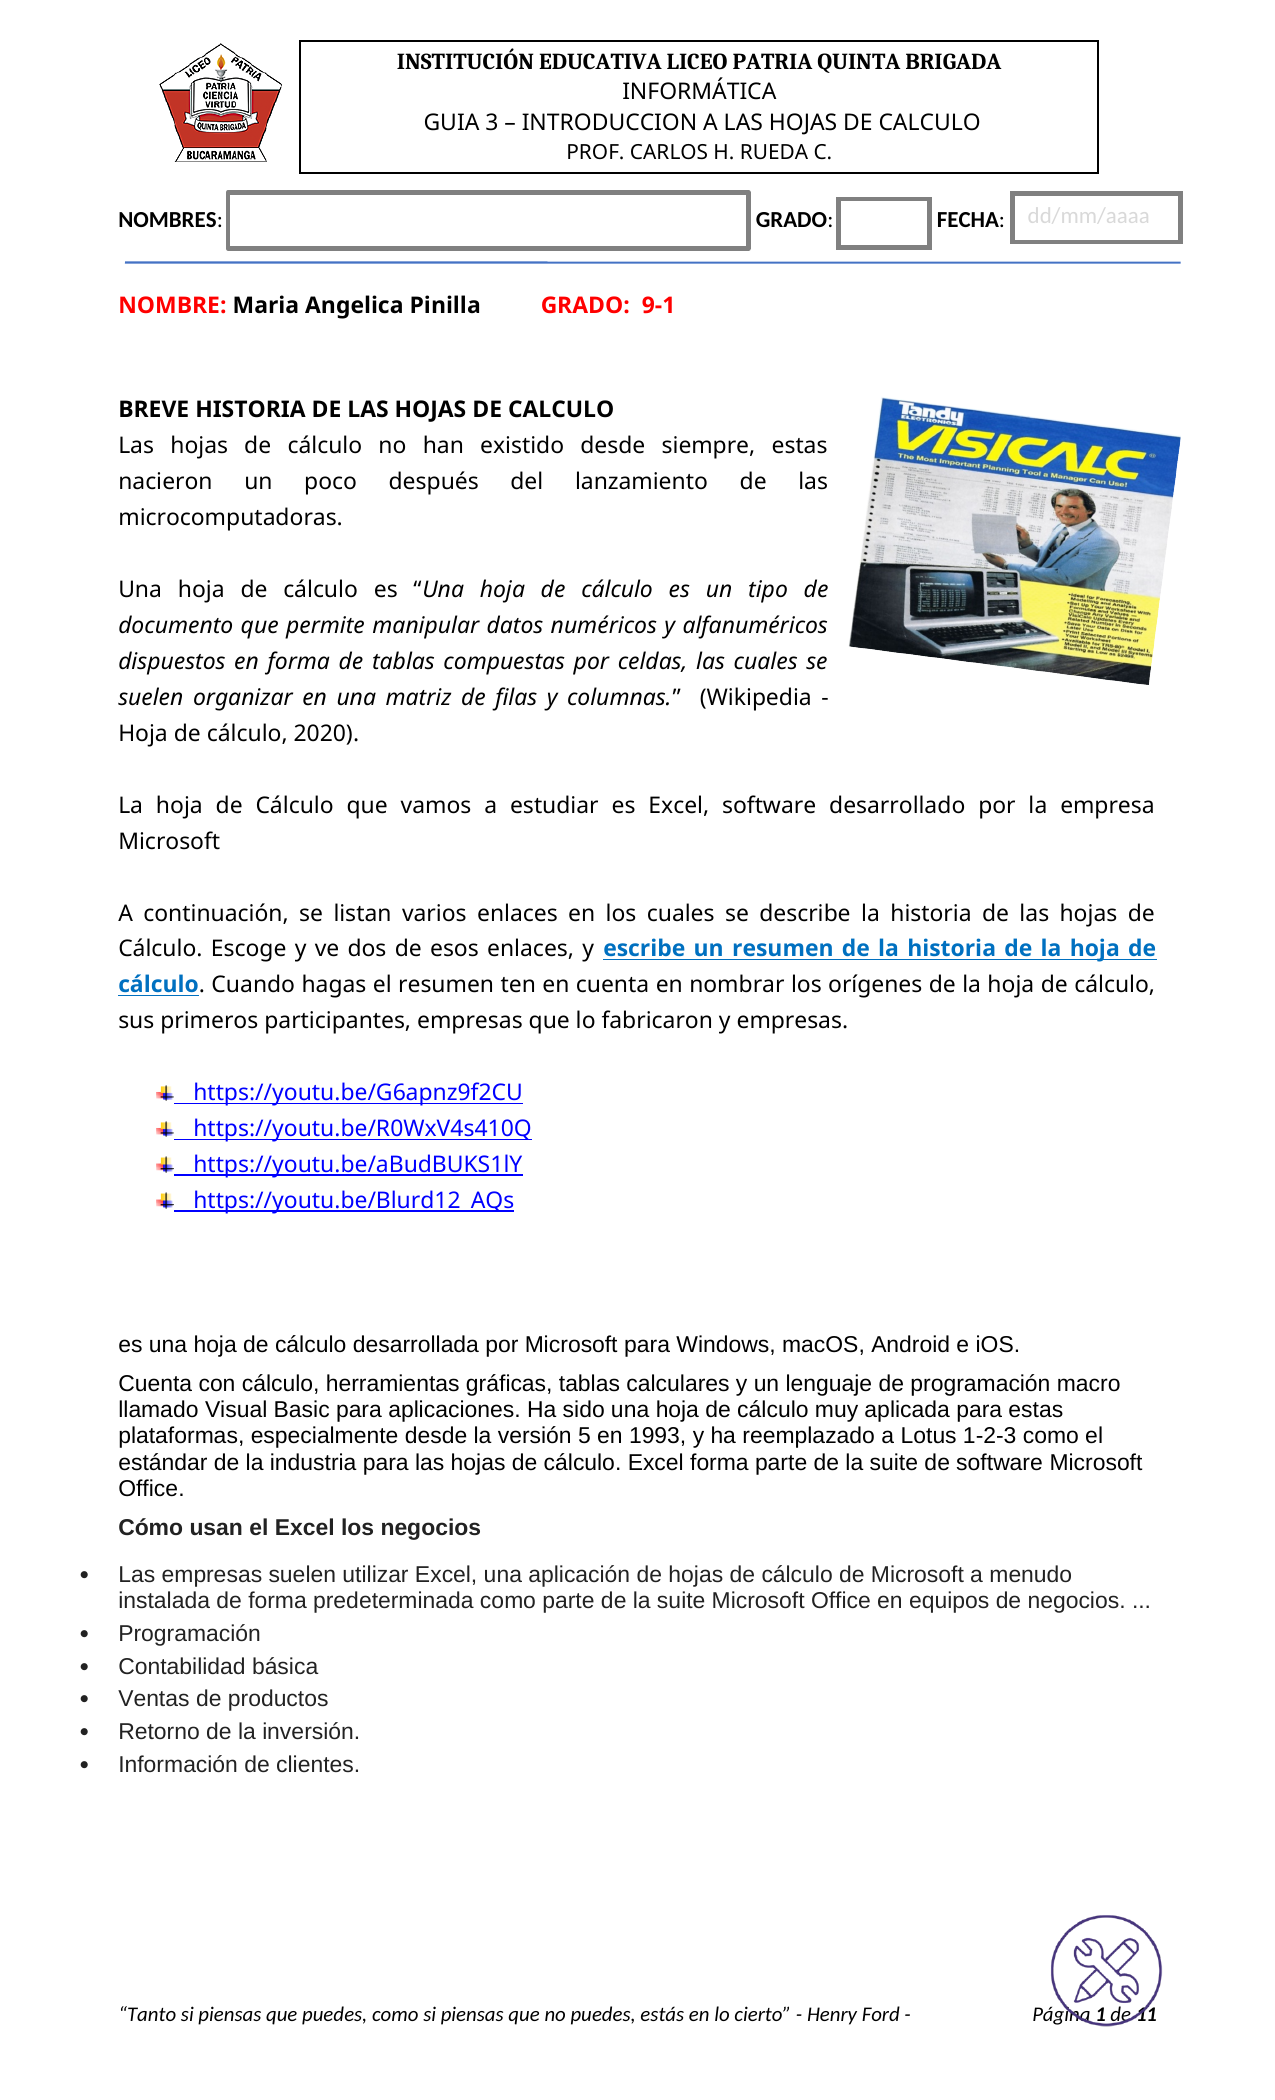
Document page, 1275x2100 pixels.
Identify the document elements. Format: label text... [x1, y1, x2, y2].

list https://youtu.be/aBudBUKS1lY [156, 1148, 1157, 1179]
text Las hojas de cálculo no han existido desde siempre, estas nacieron un poco después del lanzamiento de las microcomputadoras. [118, 429, 876, 532]
picture [156, 1084, 174, 1101]
text BREVE HISTORIA DE LAS HOJAS DE CALCULO [118, 393, 1157, 424]
list Información de clientes. [81, 1751, 1157, 1777]
list https://youtu.be/Blurd12_AQs [156, 1184, 1157, 1215]
picture [849, 397, 1180, 685]
text es una hoja de cálculo desarrollada por Microsoft para Windows, macOS, Android e iOS. [118, 1331, 1157, 1357]
list https://youtu.be/G6apnz9f2CU [156, 1076, 1157, 1107]
text Una hoja de cálculo es “Una hoja de cálculo es un tipo de documento que permite manipular datos numéricos y alfanuméricos dispuestos en forma de tablas compuestas por celdas, las cuales se suelen organizar en una matriz de filas y columnas.” . [118, 573, 1157, 748]
picture [156, 1155, 174, 1173]
list Programación [81, 1620, 1157, 1646]
list https://youtu.be/R0WxV4s410Q [156, 1112, 1157, 1143]
list Ventas de productos [81, 1685, 1157, 1712]
list Retorno de la inversión. [81, 1718, 1157, 1744]
text A continuación, se listan varios enlaces en los cuales se describe la historia de las hojas de Cálculo. Escoge y ve dos de esos enlaces, y escribe un resumen de la historia de la hoja de cálculo. Cuando hagas el resumen ten en cuenta en nombrar los orígenes de la hoja de cálculo, sus primeros participantes, empresas que lo fabricaron y empresas. [118, 896, 1157, 1036]
list Las empresas suelen utilizar Excel, una aplicación de hojas de cálculo de Microsoft a menudo instalada de forma predeterminada como parte de la suite Microsoft Office en equipos de negocios. ... [81, 1561, 1157, 1614]
picture [156, 1120, 174, 1137]
text Cuenta con cálculo, herramientas gráficas, tablas calculares y un lenguaje de programación macro llamado Visual Basic para aplicaciones. Ha sido una hoja de cálculo muy aplicada para estas plataformas, especialmente desde la versión 5 en 1993, y ha reemplazado a Lotus 1-2-3 como el estándar de la industria para las hojas de cálculo. Excel forma parte de la suite de software Microsoft Office. [118, 1370, 1157, 1501]
picture [1047, 1911, 1165, 2029]
picture [156, 1191, 174, 1209]
picture [159, 43, 282, 162]
text NOMBRE: Maria Angelica Pinilla GRADO: 9-1 [118, 289, 1157, 321]
text Cómo usan el Excel los negocios [118, 1514, 1157, 1540]
text La hoja de Cálculo que vamos a estudiar es Excel, software desarrollado por la empresa Microsoft [118, 789, 1157, 856]
list Contabilidad básica [81, 1653, 1157, 1679]
